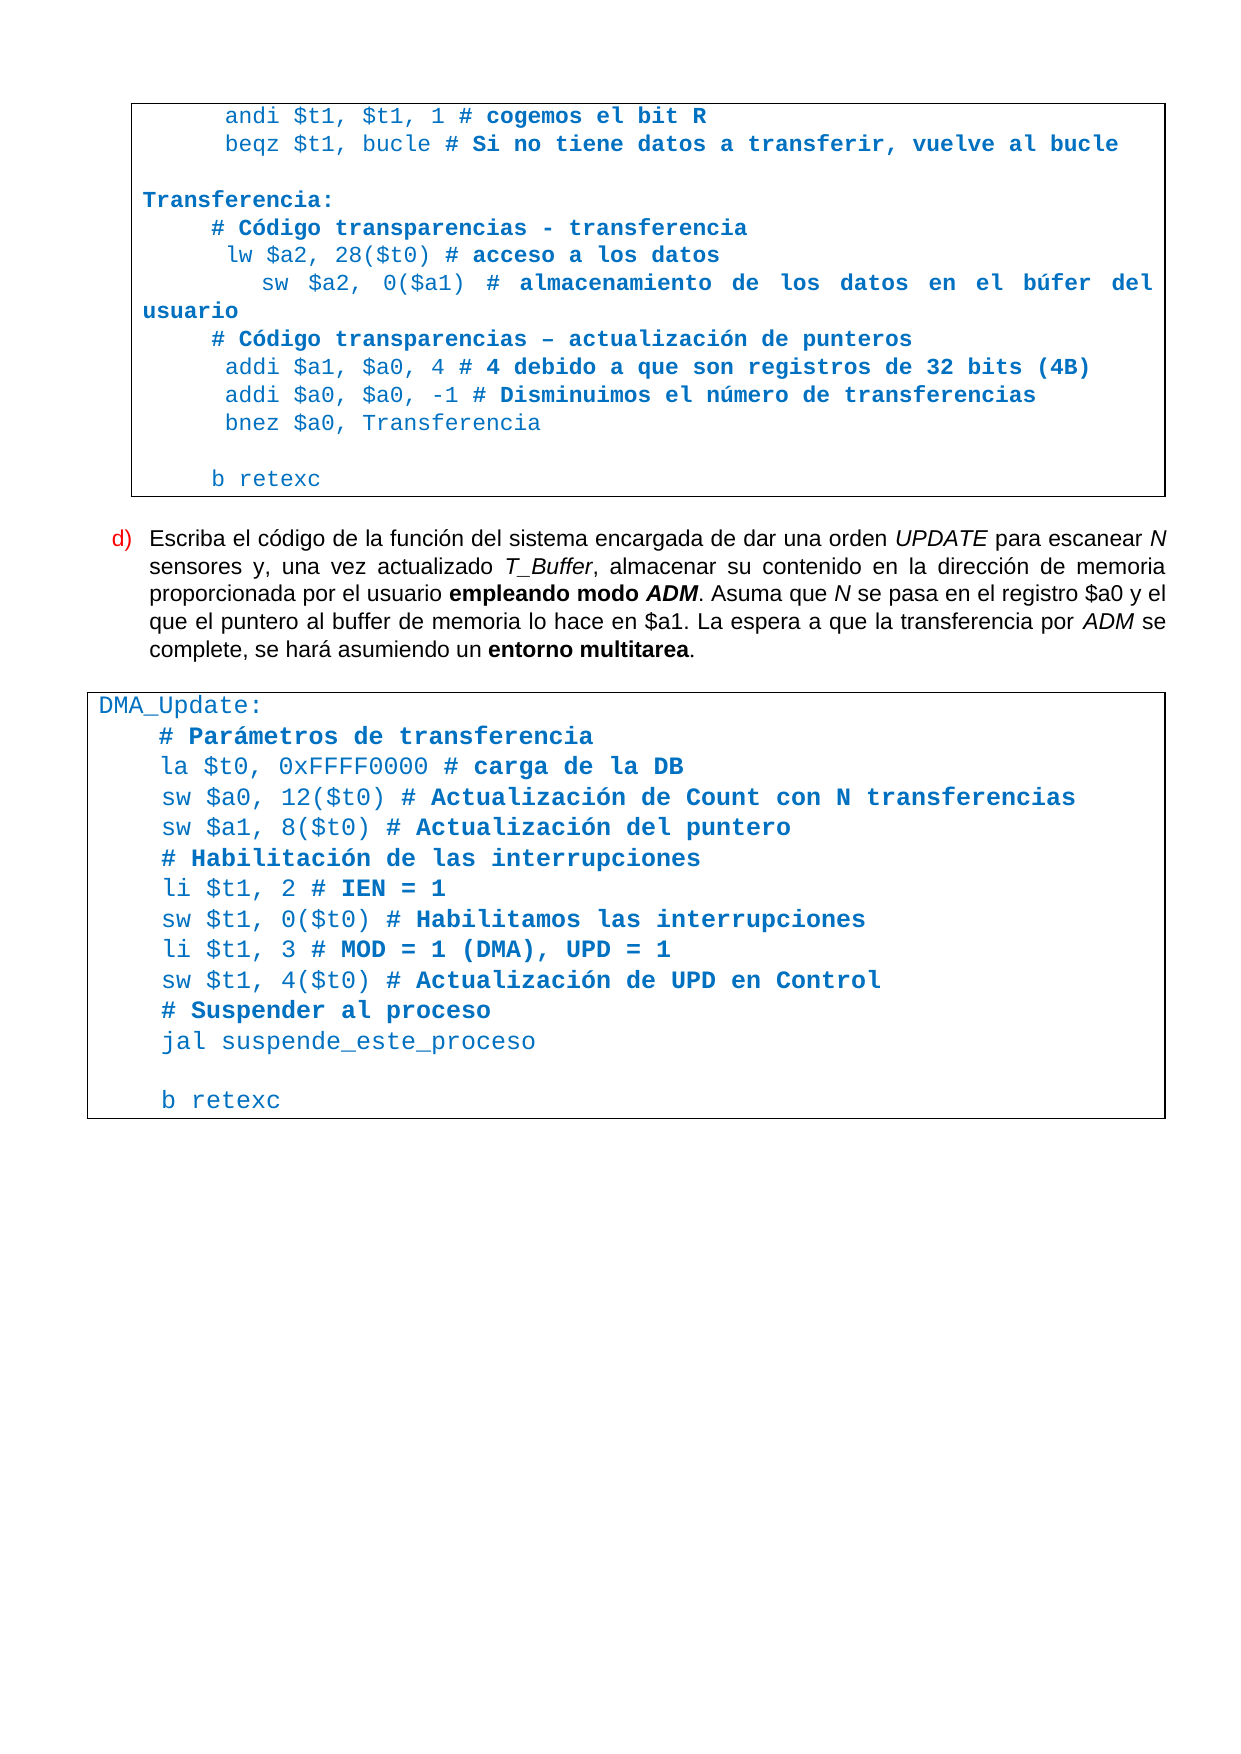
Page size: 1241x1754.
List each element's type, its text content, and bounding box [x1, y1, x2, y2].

table_header DMA_Update: # Parámetros de transferencia la $t0, 0xFFFF0000 # carga de la DB sw $a0, 12($t0) # Actualización de Count con N transferencias sw $a1, 8($t0) # Actualización del puntero # Habilitación de las interrupciones li $t1, 2 # IEN = 1 sw $t1, 0($t0) # Habilitamos las interrupciones li $t1, 3 # MOD = 1 (DMA), UPD = 1 sw $t1, 4($t0) # Actualización de UPD en Control # Suspender al proceso jal suspende_este_proceso b retexc [88, 693, 1164, 1118]
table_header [132, 104, 1164, 496]
list Escriba el código de la función del sistema encargada de dar una orden UPDATE para escanear N sensores y, una vez actualizado T_Buffer, almacenar su contenido en la dirección de memoria proporcionada por el usuario empleando modo ADM. Asuma que N se pasa en el registro $a0 y el que el puntero al buffer de memoria lo hace en $a1. La espera a que la transferencia por ADM se complete, se hará asumiendo un entorno multitarea. [112, 525, 1166, 662]
